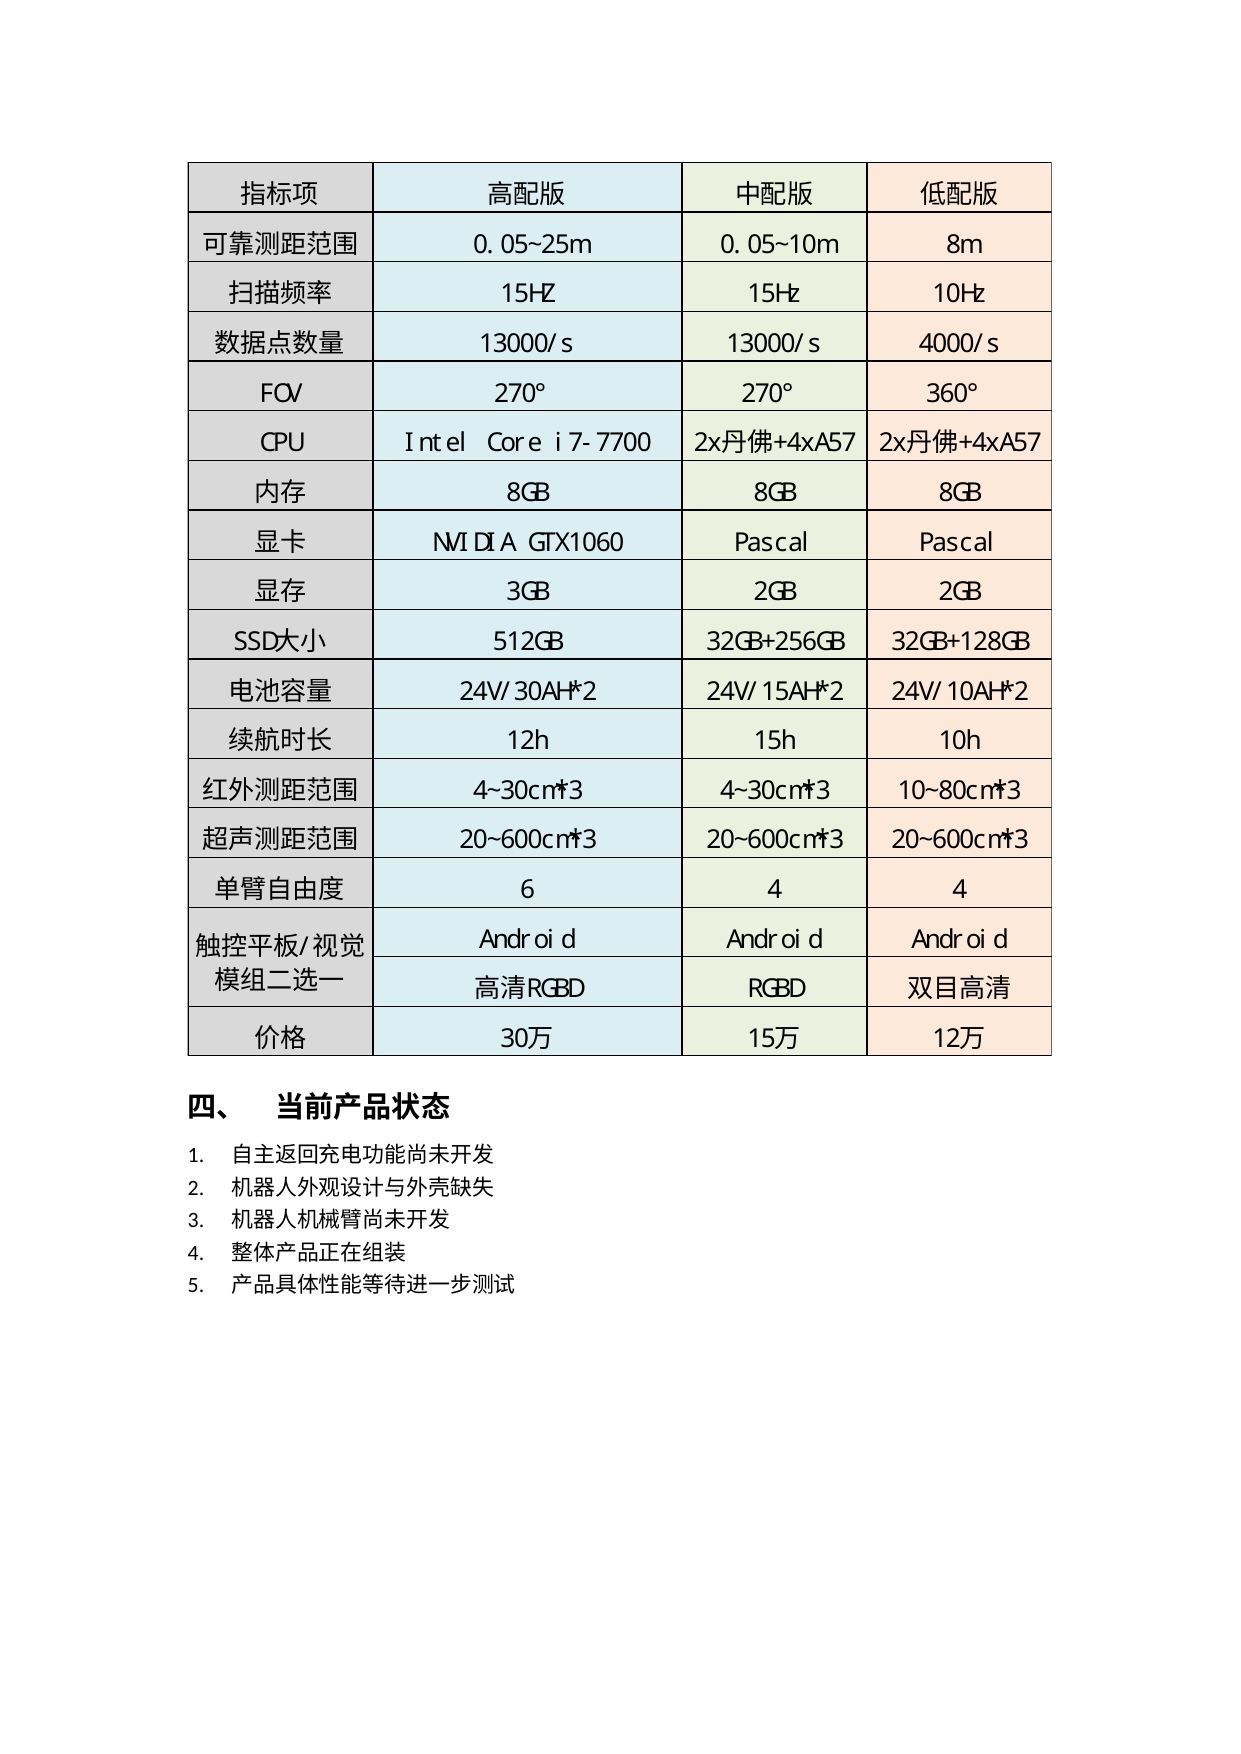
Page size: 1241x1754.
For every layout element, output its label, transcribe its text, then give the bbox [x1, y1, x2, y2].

list 自主返回充电功能尚未开发 [187, 1137, 1053, 1169]
list 机器人机械臂尚未开发 [187, 1202, 1053, 1234]
list 机器人外观设计与外壳缺失 [187, 1169, 1053, 1202]
list 整体产品正在组装 [187, 1234, 1053, 1267]
list 当前产品状态 [187, 1072, 1053, 1137]
list 产品具体性能等待进一步测试 [187, 1267, 1053, 1299]
